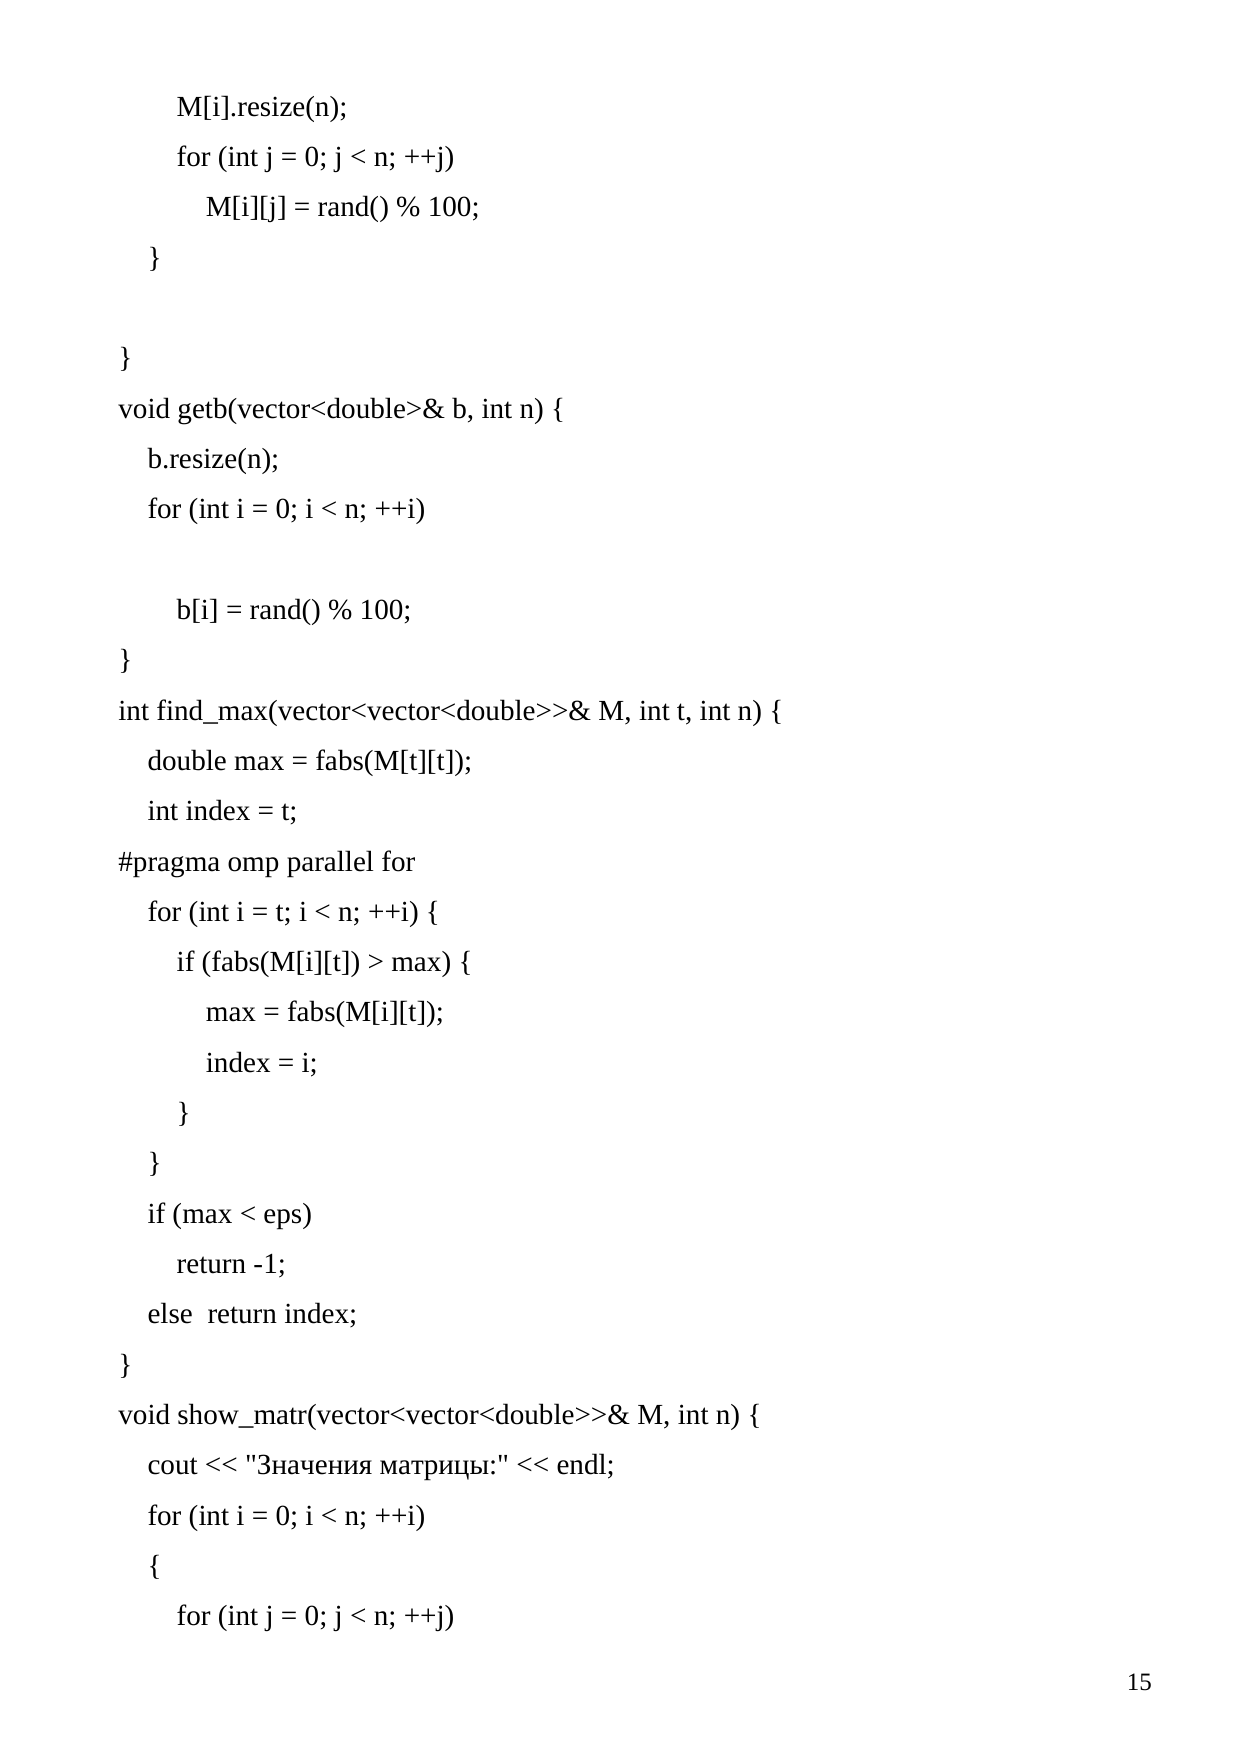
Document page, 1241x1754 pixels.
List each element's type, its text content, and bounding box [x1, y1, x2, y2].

text if (max < eps) [118, 1196, 1152, 1229]
text b[i] = rand() % 100; [118, 592, 1152, 626]
text cout << "Значения матрицы:" << endl; [118, 1447, 1152, 1481]
text void show_matr(vector<vector<double>>& M, int n) { [118, 1397, 1152, 1431]
text } [118, 1095, 1152, 1129]
text index = i; [118, 1045, 1152, 1078]
text } [118, 642, 1152, 676]
text else return index; [118, 1296, 1152, 1330]
text int index = t; [118, 793, 1152, 827]
text max = fabs(M[i][t]); [118, 994, 1152, 1028]
text } [118, 341, 1152, 374]
text for (int i = 0; i < n; ++i) [118, 491, 1152, 525]
text M[i].resize(n); [118, 89, 1152, 122]
text } [118, 1347, 1152, 1380]
text if (fabs(M[i][t]) > max) { [118, 944, 1152, 978]
text void getb(vector<double>& b, int n) { [118, 391, 1152, 424]
text double max = fabs(M[t][t]); [118, 743, 1152, 777]
text M[i][j] = rand() % 100; [118, 189, 1152, 223]
text b.resize(n); [118, 441, 1152, 475]
text } [118, 1146, 1152, 1179]
text return -1; [118, 1246, 1152, 1280]
text #pragma omp parallel for [118, 844, 1152, 877]
text for (int j = 0; j < n; ++j) [118, 139, 1152, 173]
text for (int i = 0; i < n; ++i) [118, 1498, 1152, 1531]
text for (int j = 0; j < n; ++j) [118, 1598, 1152, 1632]
text } [118, 240, 1152, 273]
text for (int i = t; i < n; ++i) { [118, 894, 1152, 927]
text int find_max(vector<vector<double>>& M, int t, int n) { [118, 693, 1152, 726]
text { [118, 1548, 1152, 1582]
